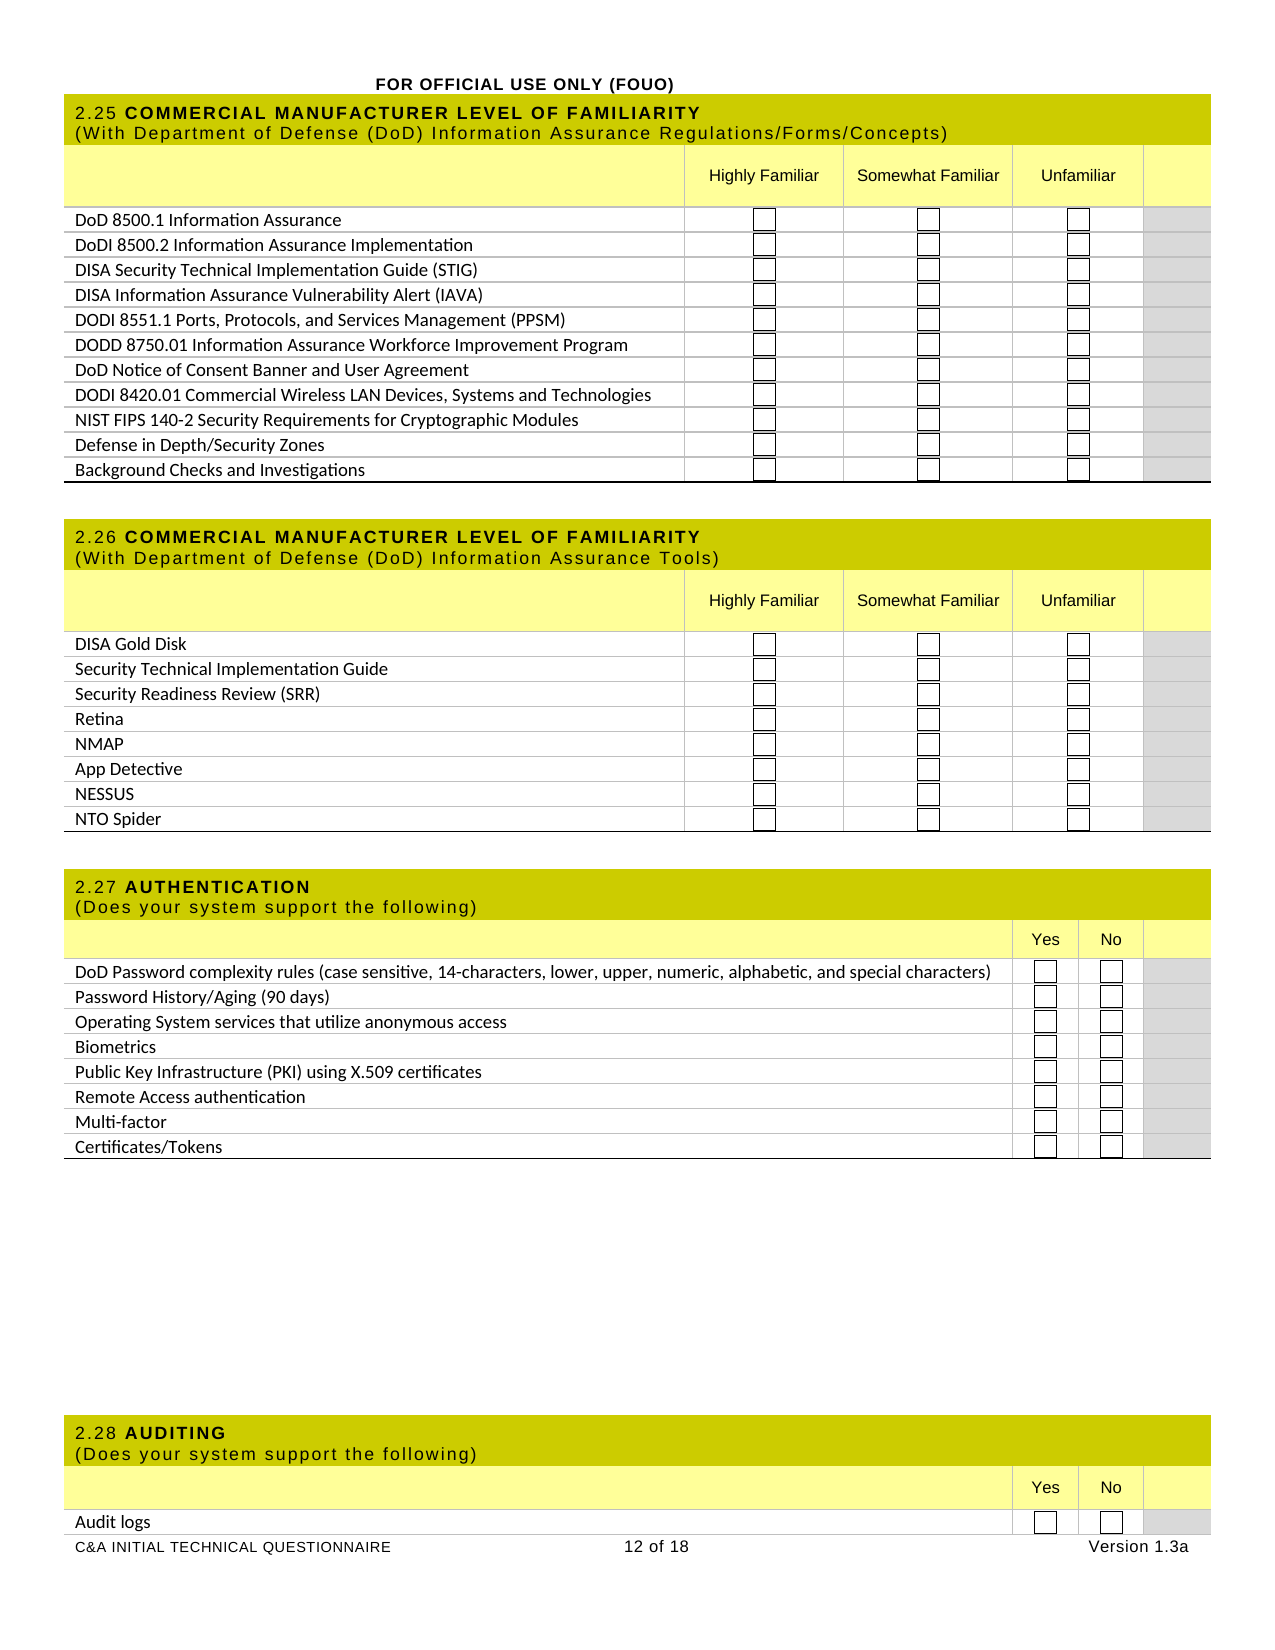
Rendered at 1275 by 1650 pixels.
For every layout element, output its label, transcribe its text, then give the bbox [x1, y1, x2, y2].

table_cell [1068, 259, 1089, 280]
table_cell [1079, 1134, 1143, 1158]
table_cell [1144, 233, 1211, 256]
table_cell [1144, 208, 1211, 231]
table_cell [1144, 682, 1211, 706]
table_cell App Detective [64, 757, 684, 781]
table_cell [1068, 459, 1089, 480]
table_cell [1068, 284, 1089, 305]
table_cell Biometrics [64, 1034, 1012, 1058]
table_cell DoDI 8500.2 Information Assurance Implementation [64, 233, 684, 256]
table_cell [776, 333, 843, 356]
table_cell Retina [64, 707, 684, 731]
table_cell [940, 458, 1012, 481]
table_cell [776, 258, 843, 281]
table_cell Background Checks and Investigations [64, 458, 684, 481]
table_cell [1013, 358, 1067, 381]
table_cell [1068, 434, 1089, 455]
table_cell [685, 807, 843, 831]
table_cell DISA Security Technical Implementation Guide (STIG) [64, 258, 684, 281]
table_cell [1144, 782, 1211, 806]
table_cell [1144, 732, 1211, 756]
table_cell Yes [1013, 1466, 1078, 1509]
table_cell [1144, 1510, 1211, 1534]
table_cell [1090, 458, 1143, 481]
table_cell [1068, 334, 1089, 355]
table_cell [1144, 308, 1211, 331]
table_cell [1144, 920, 1211, 958]
table_cell [685, 258, 753, 281]
table_cell [918, 259, 939, 280]
table_cell DODI 8551.1 Ports, Protocols, and Services Management (PPSM) [64, 308, 684, 331]
table_cell [685, 358, 753, 381]
table_cell [918, 409, 939, 430]
table_cell [1144, 358, 1211, 381]
table_cell No [1079, 920, 1143, 958]
table_cell [1013, 757, 1143, 781]
table_cell [844, 657, 1012, 681]
table_cell [1144, 333, 1211, 356]
table_cell [1068, 309, 1089, 330]
table_cell [754, 259, 775, 280]
table_cell [1144, 657, 1211, 681]
table_cell [776, 208, 843, 231]
table_cell [844, 233, 917, 256]
table_cell [1144, 383, 1211, 406]
table_cell Multi-factor [64, 1109, 1012, 1133]
table_cell [1013, 984, 1078, 1008]
table_cell [776, 383, 843, 406]
table_cell [685, 408, 753, 431]
table_cell [1013, 1134, 1078, 1158]
table_cell [1013, 807, 1143, 831]
table_cell [940, 408, 1012, 431]
table_cell [844, 632, 1012, 656]
table_cell [1013, 1034, 1078, 1058]
table_cell [844, 682, 1012, 706]
table_header 2.28 AUDITING (Does your system support the following) [64, 1415, 1211, 1466]
table_cell [844, 707, 1012, 731]
table_cell [754, 434, 775, 455]
table_cell [1079, 1009, 1143, 1033]
table_cell [844, 732, 1012, 756]
table_cell [1013, 208, 1067, 231]
table_cell Public Key Infrastructure (PKI) using X.509 certificates [64, 1059, 1012, 1083]
table_cell DoD Notice of Consent Banner and User Agreement [64, 358, 684, 381]
table_cell [754, 384, 775, 405]
table_cell [776, 433, 843, 456]
table_cell [1144, 1109, 1211, 1133]
table_cell [685, 383, 753, 406]
table_cell [1079, 1084, 1143, 1108]
table_cell [776, 458, 843, 481]
table_cell Unfamiliar [1013, 570, 1143, 631]
table_cell Yes [1013, 920, 1078, 958]
table_cell [685, 333, 753, 356]
table_cell [844, 383, 917, 406]
table_cell [1079, 1034, 1143, 1058]
table_cell [1013, 333, 1067, 356]
table_cell [776, 283, 843, 306]
table_cell [685, 458, 753, 481]
table_cell [844, 433, 917, 456]
table_cell [64, 570, 684, 631]
table_cell [1013, 657, 1143, 681]
table_cell [844, 408, 917, 431]
table_cell [1144, 1134, 1211, 1158]
table_cell [685, 707, 843, 731]
table_cell NTO Spider [64, 807, 684, 831]
table_cell [754, 234, 775, 255]
table_cell [1013, 1084, 1078, 1108]
table_cell DoD 8500.1 Information Assurance [64, 208, 684, 231]
table_cell [776, 358, 843, 381]
table_cell DODD 8750.01 Information Assurance Workforce Improvement Program [64, 333, 684, 356]
table_cell [1144, 258, 1211, 281]
table_cell [1013, 283, 1067, 306]
table_cell [940, 383, 1012, 406]
table_cell [1013, 632, 1143, 656]
table_cell [940, 358, 1012, 381]
table_cell [918, 359, 939, 380]
table_cell [685, 283, 753, 306]
table_cell [844, 258, 917, 281]
table_cell NIST FIPS 140-2 Security Requirements for Cryptographic Modules [64, 408, 684, 431]
table_cell [1144, 1084, 1211, 1108]
table_cell [940, 308, 1012, 331]
table_cell [1144, 1466, 1211, 1509]
table_cell Password History/Aging (90 days) [64, 984, 1012, 1008]
table_cell Highly Familiar [685, 570, 843, 631]
table_cell [1013, 308, 1067, 331]
table_cell [1144, 283, 1211, 306]
table_cell [1144, 433, 1211, 456]
table_cell [754, 309, 775, 330]
table_cell [685, 433, 753, 456]
table_cell [685, 732, 843, 756]
table_cell [1013, 959, 1078, 983]
table_cell DISA Gold Disk [64, 632, 684, 656]
table_cell [1090, 233, 1143, 256]
table_cell [940, 283, 1012, 306]
table_cell [1068, 209, 1089, 230]
table_cell Somewhat Familiar [844, 145, 1012, 206]
table_cell [1144, 807, 1211, 831]
table_cell [1068, 234, 1089, 255]
table_cell [844, 208, 917, 231]
table_cell [1013, 682, 1143, 706]
table_cell [844, 807, 1012, 831]
table_cell [844, 458, 917, 481]
table_cell [1090, 433, 1143, 456]
table_cell Unfamiliar [1013, 145, 1143, 206]
table_cell [844, 283, 917, 306]
table_cell [1068, 409, 1089, 430]
table_cell [1144, 984, 1211, 1008]
table_cell [64, 145, 684, 206]
table_cell [685, 682, 843, 706]
table_cell [754, 209, 775, 230]
table_cell [754, 284, 775, 305]
table_cell [64, 1466, 1012, 1509]
table_cell [844, 757, 1012, 781]
table_cell [1013, 1059, 1078, 1083]
table_cell [1144, 570, 1211, 631]
table_cell [1144, 458, 1211, 481]
table_cell [1013, 707, 1143, 731]
table_cell Highly Familiar [685, 145, 843, 206]
table_cell [1090, 358, 1143, 381]
table_cell [685, 308, 753, 331]
table_cell NESSUS [64, 782, 684, 806]
table_cell [1090, 383, 1143, 406]
table_cell [1144, 145, 1211, 206]
table_cell [940, 258, 1012, 281]
table_cell [1144, 1009, 1211, 1033]
table_cell Audit logs [64, 1510, 1012, 1534]
table_cell [685, 657, 843, 681]
table_cell Remote Access authentication [64, 1084, 1012, 1108]
table_cell [1144, 408, 1211, 431]
table_cell [844, 333, 917, 356]
table_cell Somewhat Familiar [844, 570, 1012, 631]
table_cell [844, 782, 1012, 806]
table_cell [1013, 233, 1067, 256]
table_cell [918, 384, 939, 405]
table_cell [844, 308, 917, 331]
table_cell [1013, 383, 1067, 406]
table_cell [1013, 1009, 1078, 1033]
table_cell [1013, 1510, 1078, 1534]
table_cell Defense in Depth/Security Zones [64, 433, 684, 456]
table_cell [1079, 984, 1143, 1008]
table_cell [1079, 1510, 1143, 1534]
table_cell [776, 408, 843, 431]
table_cell [918, 334, 939, 355]
table_header 2.25 COMMERCIAL MANUFACTURER LEVEL OF FAMILIARITY (With Department of Defense (DoD) Information Assurance Regulations/Forms/Concepts) [64, 94, 1211, 145]
table_cell [1079, 1059, 1143, 1083]
table_cell [685, 757, 843, 781]
table_cell [940, 233, 1012, 256]
table_cell [844, 358, 917, 381]
table_cell [1144, 959, 1211, 983]
table_cell [940, 333, 1012, 356]
table_cell [1144, 1059, 1211, 1083]
table_cell [1144, 757, 1211, 781]
table_cell [1090, 408, 1143, 431]
table_cell [1013, 258, 1067, 281]
table_cell [1013, 433, 1067, 456]
table_cell [685, 782, 843, 806]
table_cell [1079, 959, 1143, 983]
table_cell DODI 8420.01 Commercial Wireless LAN Devices, Systems and Technologies [64, 383, 684, 406]
table_cell [1013, 1109, 1078, 1133]
table_header 2.27 AUTHENTICATION (Does your system support the following) [64, 869, 1211, 920]
table_cell [1144, 1034, 1211, 1058]
table_cell Security Technical Implementation Guide [64, 657, 684, 681]
table_cell [776, 308, 843, 331]
table_cell No [1079, 1466, 1143, 1509]
table_cell [918, 284, 939, 305]
table_cell [1144, 707, 1211, 731]
table_cell [1090, 258, 1143, 281]
table_cell [754, 334, 775, 355]
table_cell DISA Information Assurance Vulnerability Alert (IAVA) [64, 283, 684, 306]
table_cell [685, 233, 753, 256]
table_cell [918, 434, 939, 455]
table_cell [1090, 208, 1143, 231]
table_cell [776, 233, 843, 256]
table_cell Certificates/Tokens [64, 1134, 1012, 1158]
table_cell [1068, 384, 1089, 405]
table_cell [754, 459, 775, 480]
table_cell NMAP [64, 732, 684, 756]
table_cell [918, 234, 939, 255]
table_cell [1013, 782, 1143, 806]
table_cell [1013, 458, 1067, 481]
table_cell [1144, 632, 1211, 656]
table_cell [1068, 359, 1089, 380]
table_cell [1090, 308, 1143, 331]
table_cell [918, 209, 939, 230]
table_header 2.26 COMMERCIAL MANUFACTURER LEVEL OF FAMILIARITY (With Department of Defense (DoD) Information Assurance Tools) [64, 519, 1211, 570]
table_cell [940, 208, 1012, 231]
table_cell [1013, 408, 1067, 431]
table_cell [754, 409, 775, 430]
table_cell [918, 309, 939, 330]
table_cell [685, 208, 753, 231]
table_cell Security Readiness Review (SRR) [64, 682, 684, 706]
table_cell DoD Password complexity rules (case sensitive, 14-characters, lower, upper, numeric, alphabetic, and special characters) [64, 959, 1012, 983]
table_cell [754, 359, 775, 380]
table_cell [940, 433, 1012, 456]
table_cell [1090, 333, 1143, 356]
table_cell [685, 632, 843, 656]
table_cell [1013, 732, 1143, 756]
table_cell [918, 459, 939, 480]
table_cell [1079, 1109, 1143, 1133]
table_cell [1090, 283, 1143, 306]
table_cell [64, 920, 1012, 958]
table_cell Operating System services that utilize anonymous access [64, 1009, 1012, 1033]
